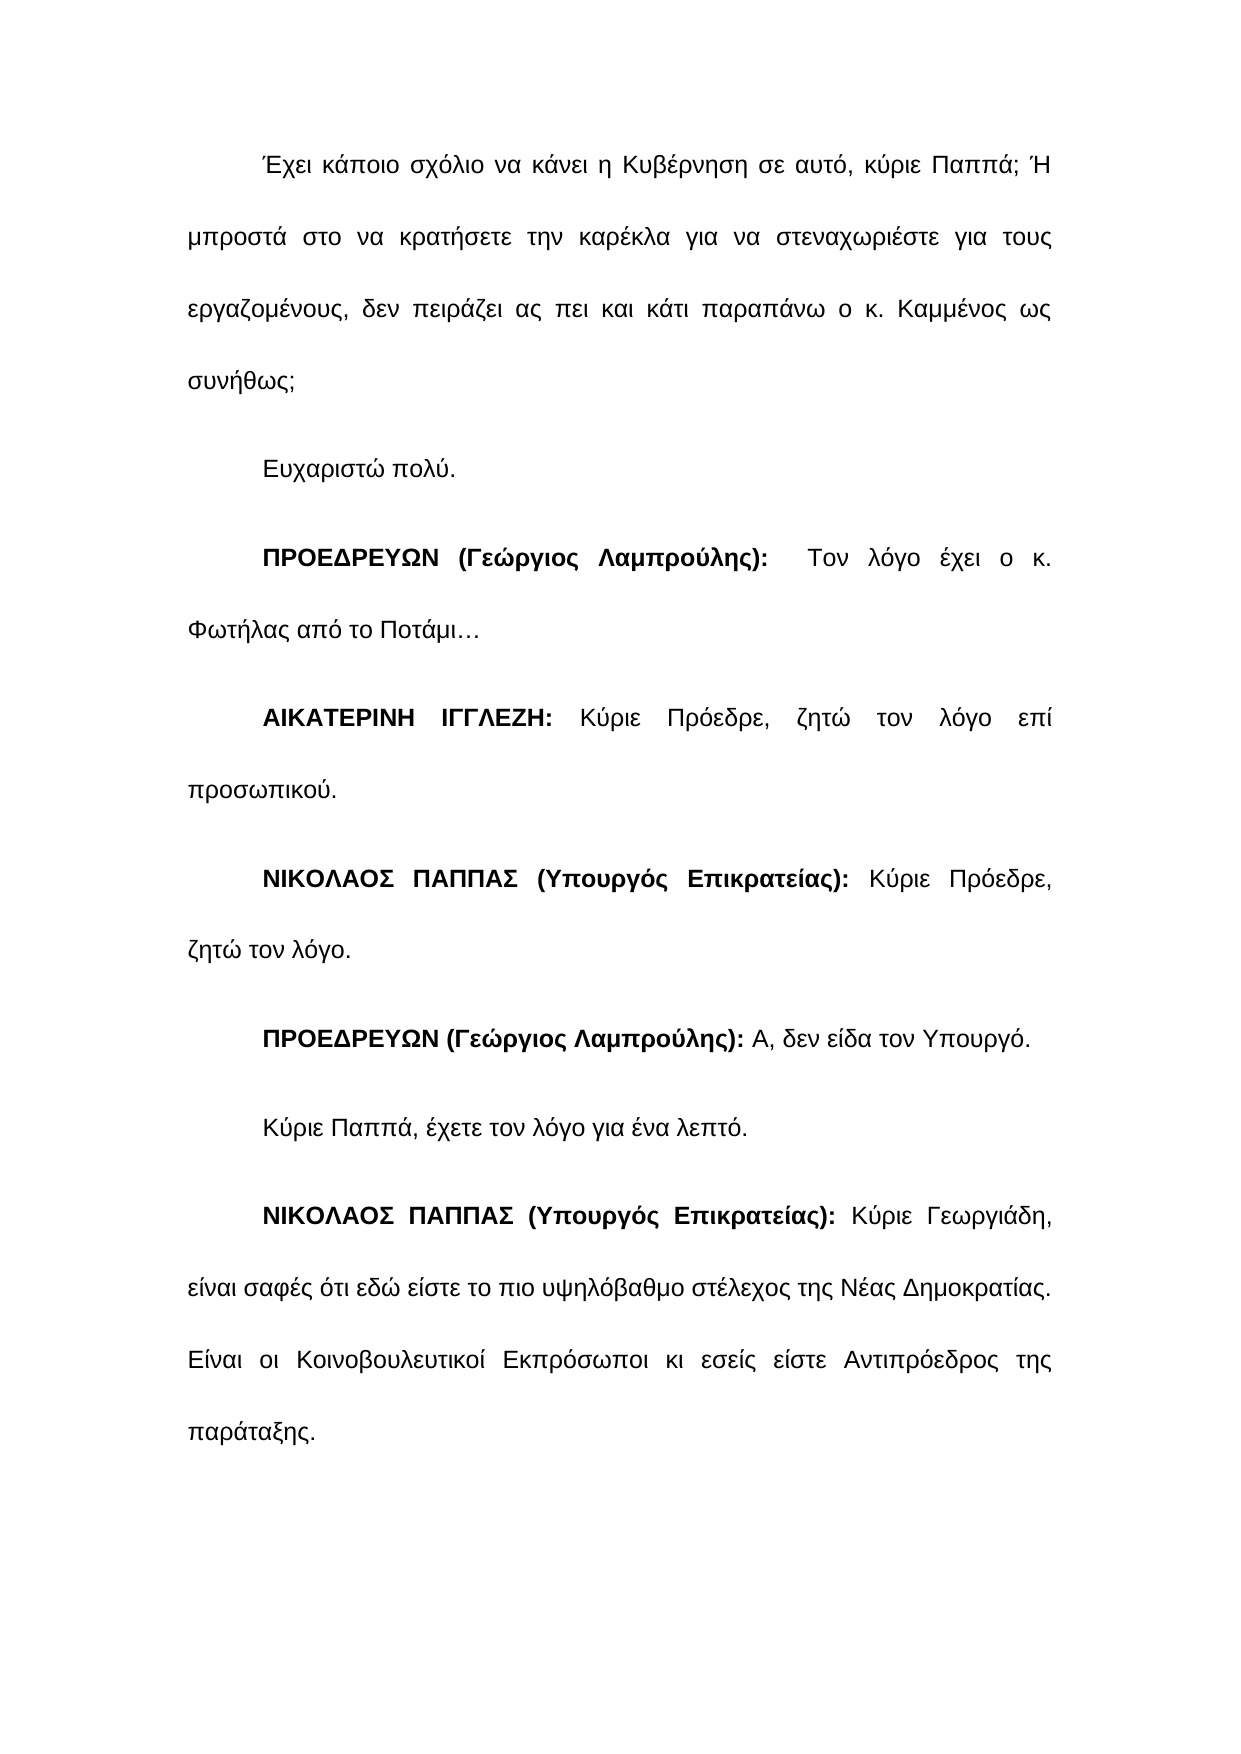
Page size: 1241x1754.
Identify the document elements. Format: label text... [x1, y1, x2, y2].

text ΠΡΟΕΔΡΕΥΩΝ (Γεώργιος Λαμπρούλης): Α, δεν είδα τον Υπουργό. [187, 1024, 1053, 1053]
text ΝΙΚΟΛΑΟΣ ΠΑΠΠΑΣ (Υπουργός Επικρατείας): Κύριε Γεωργιάδη, είναι σαφές ότι εδώ είστε το πιο υψηλόβαθμο στέλεχος της Νέας Δημοκρατίας. Είναι οι Κοινοβουλευτικοί Εκπρόσωποι κι εσείς είστε Αντιπρόεδρος της παράταξης. [187, 1201, 1053, 1445]
text ΠΡΟΕΔΡΕΥΩΝ (Γεώργιος Λαμπρούλης): Τον λόγο έχει ο κ. Φωτήλας από το Ποτάμι… [187, 543, 1053, 643]
text Κύριε Παππά, έχετε τον λόγο για ένα λεπτό. [187, 1112, 1053, 1141]
text Έχει κάποιο σχόλιο να κάνει η Κυβέρνηση σε αυτό, κύριε Παππά; Ή μπροστά στο να κρατήσετε την καρέκλα για να στεναχωριέστε για τους εργαζομένους, δεν πειράζει ας πει και κάτι παραπάνω ο κ. Καμμένος ως συνήθως; [187, 150, 1053, 394]
text ΑΙΚΑΤΕΡΙΝΗ ΙΓΓΛΕΖΗ: Κύριε Πρόεδρε, ζητώ τον λόγο επί προσωπικού. [187, 703, 1053, 804]
text ΝΙΚΟΛΑΟΣ ΠΑΠΠΑΣ (Υπουργός Επικρατείας): Κύριε Πρόεδρε, ζητώ τον λόγο. [187, 863, 1053, 964]
text Ευχαριστώ πολύ. [187, 454, 1053, 483]
